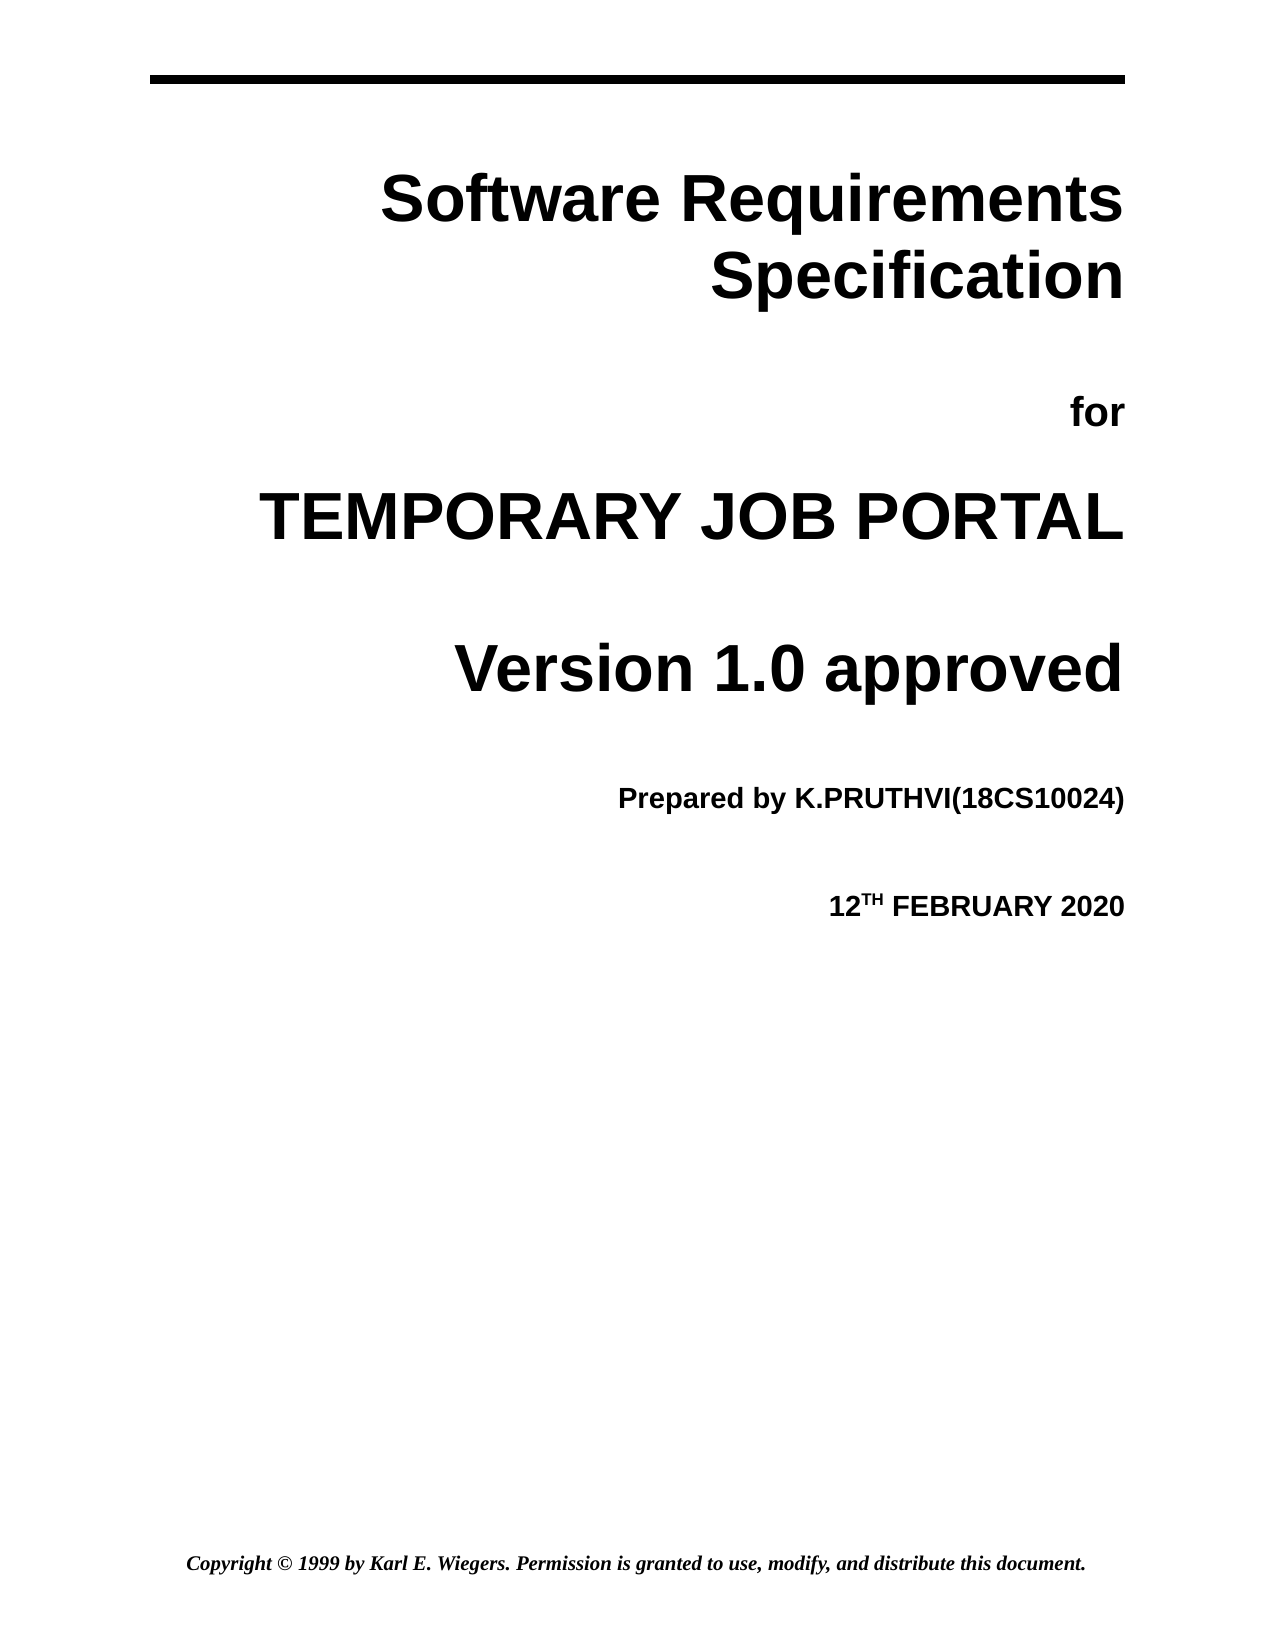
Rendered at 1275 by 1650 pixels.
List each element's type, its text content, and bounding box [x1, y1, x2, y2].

subtitle Software Requirements Specification [150, 159, 1125, 313]
text Prepared by K.PRUTHVI(18CS10024) [150, 781, 1125, 814]
text 12TH FEBRUARY 2020 [150, 889, 1125, 923]
subtitle TEMPORARY JOB PORTAL [150, 477, 1125, 554]
subtitle Version 1.0 approved [150, 629, 1125, 706]
subtitle for [150, 388, 1125, 436]
